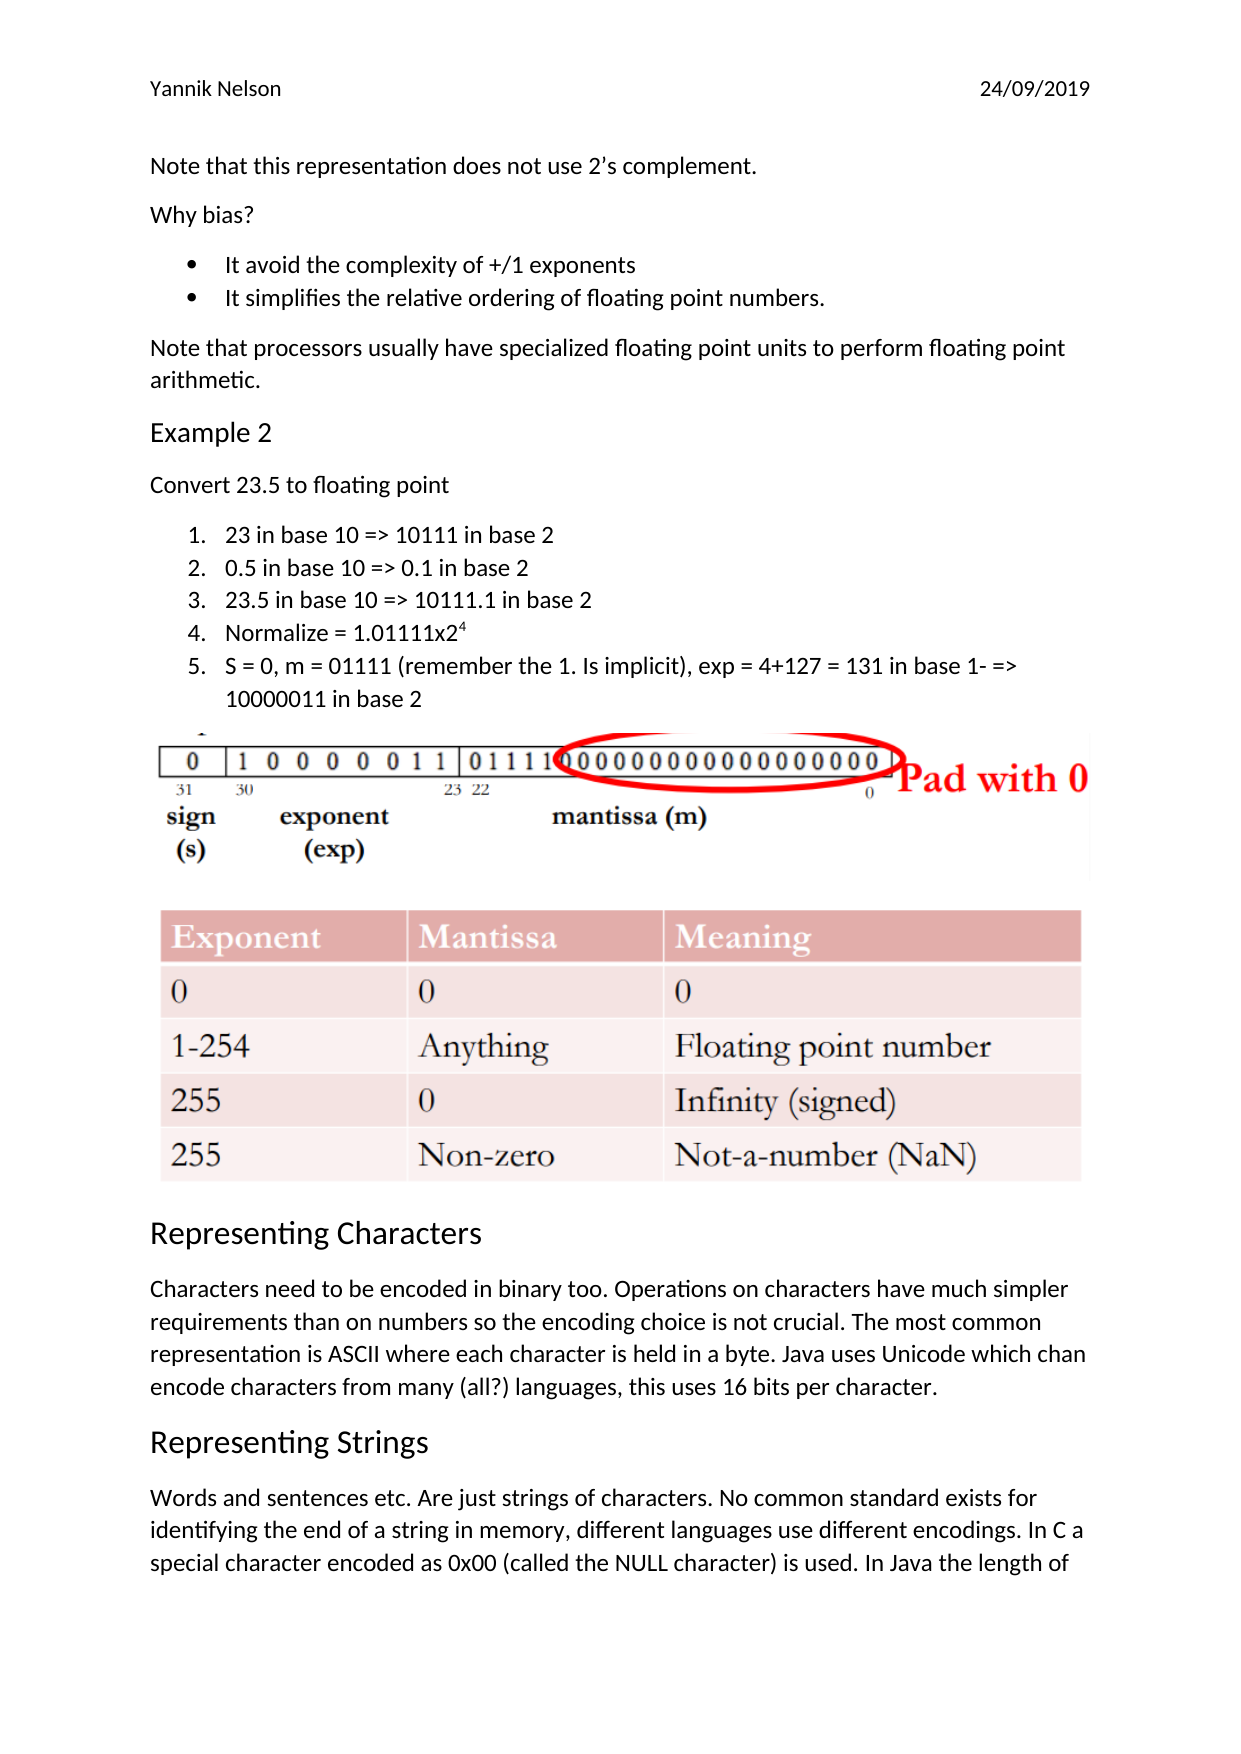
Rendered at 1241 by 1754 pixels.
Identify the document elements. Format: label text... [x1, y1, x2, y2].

text Example 2 [150, 414, 1090, 450]
text Convert 23.5 to floating point [150, 469, 1090, 500]
picture [150, 900, 1091, 1194]
text Note that this representation does not use 2’s complement. [150, 150, 1090, 181]
list 0.5 in base 10 => 0.1 in base 2 [187, 552, 1090, 582]
text Representing Strings [150, 1421, 1090, 1462]
text Why bias? [150, 199, 1090, 230]
picture [150, 733, 1091, 881]
text Characters need to be encoded in binary too. Operations on characters have much simpler requirements than on numbers so the encoding choice is not crucial. The most common representation is ASCII where each character is held in a byte. Java uses Unicode which chan encode characters from many (all?) languages, this uses 16 bits per character. [150, 1273, 1090, 1402]
list S = 0, m = 01111 (remember the 1. Is implicit), exp = 4+127 = 131 in base 1- => 10000011 in base 2 [187, 651, 1090, 714]
list 23 in base 10 => 10111 in base 2 [187, 519, 1090, 549]
list It avoid the complexity of +/1 exponents [187, 249, 1090, 280]
list It simplifies the relative ordering of floating point numbers. [187, 282, 1090, 313]
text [150, 1482, 1090, 1578]
list Normalize = 1.01111x24 [187, 618, 1090, 648]
text Note that processors usually have specialized floating point units to perform floating point arithmetic. [150, 332, 1090, 395]
list 23.5 in base 10 => 10111.1 in base 2 [187, 585, 1090, 615]
text Representing Characters [150, 1212, 1090, 1253]
